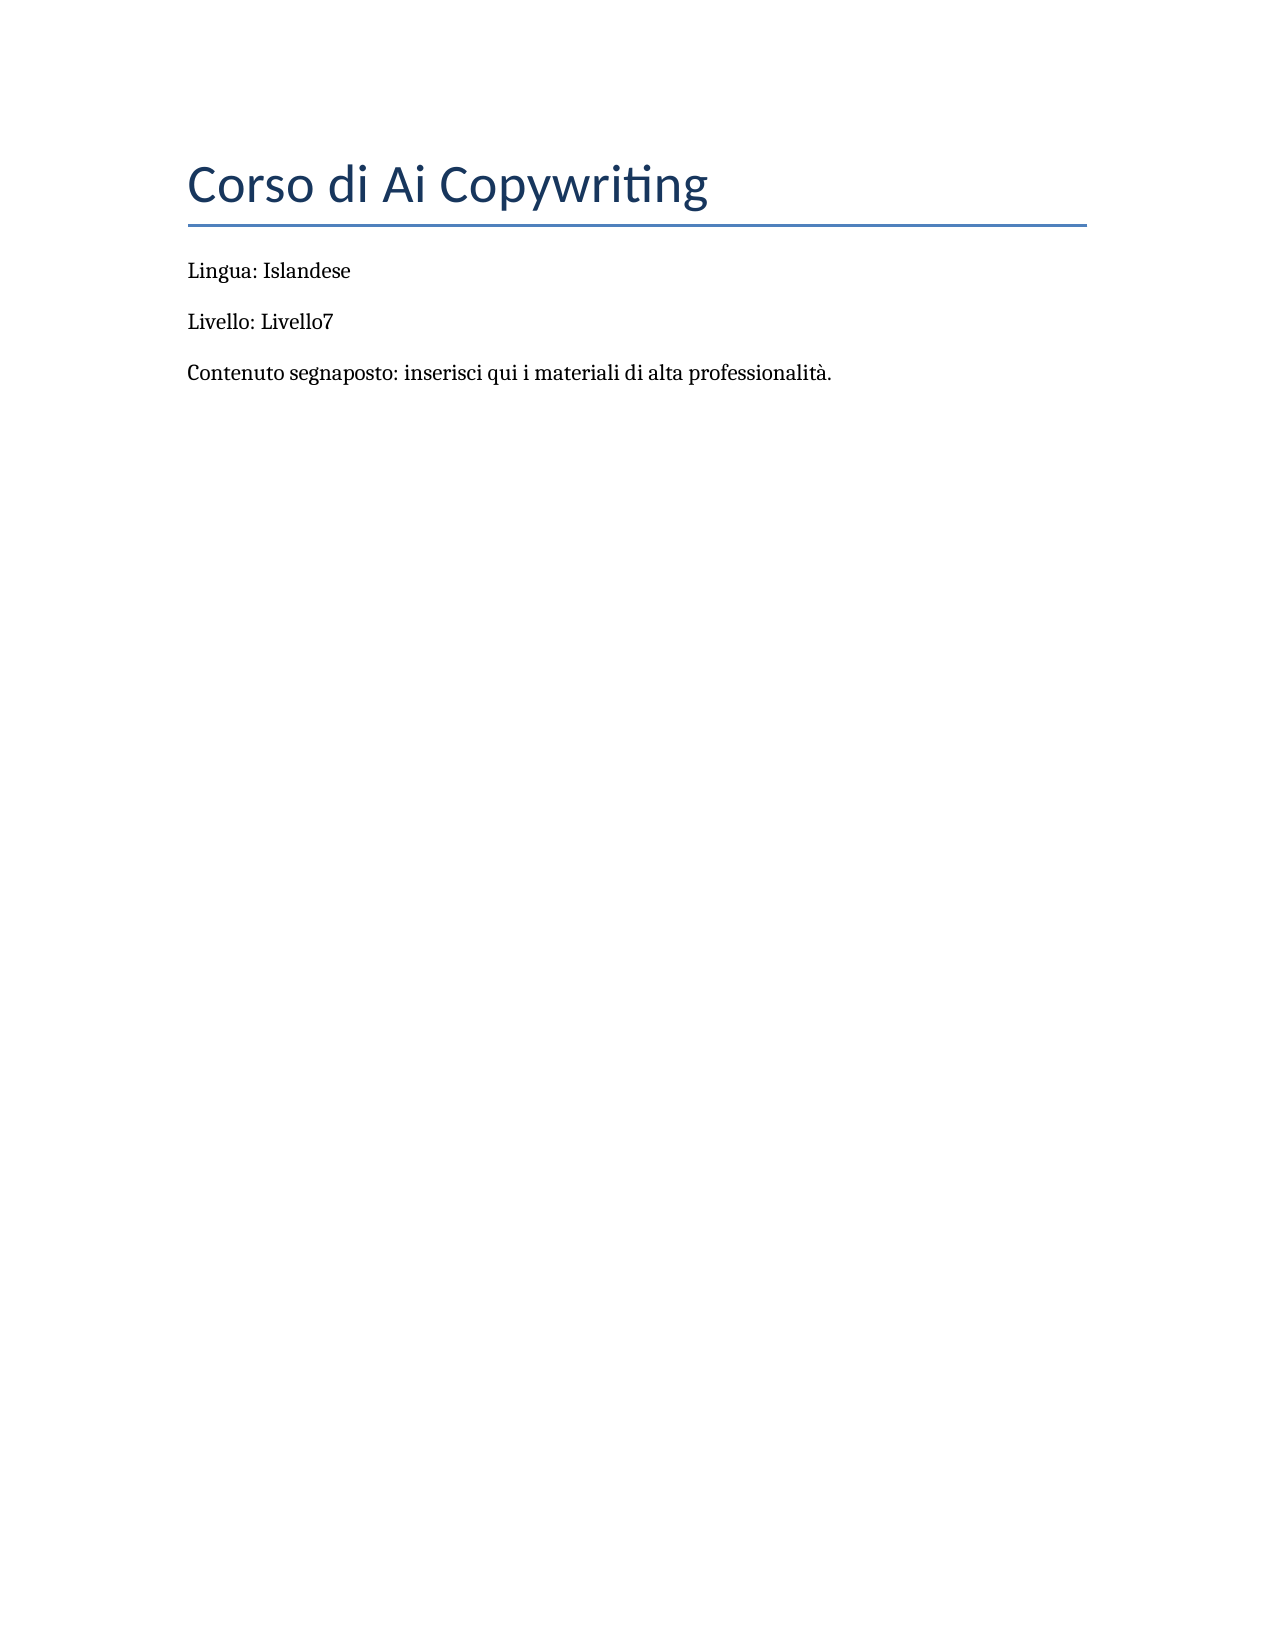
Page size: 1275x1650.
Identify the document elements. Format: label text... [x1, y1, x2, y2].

text Livello: Livello7 [187, 309, 1087, 335]
text Lingua: Islandese [187, 258, 1087, 284]
title Corso di Ai Copywriting [187, 150, 1087, 227]
text Contenuto segnaposto: inserisci qui i materiali di alta professionalità. [187, 360, 1087, 386]
